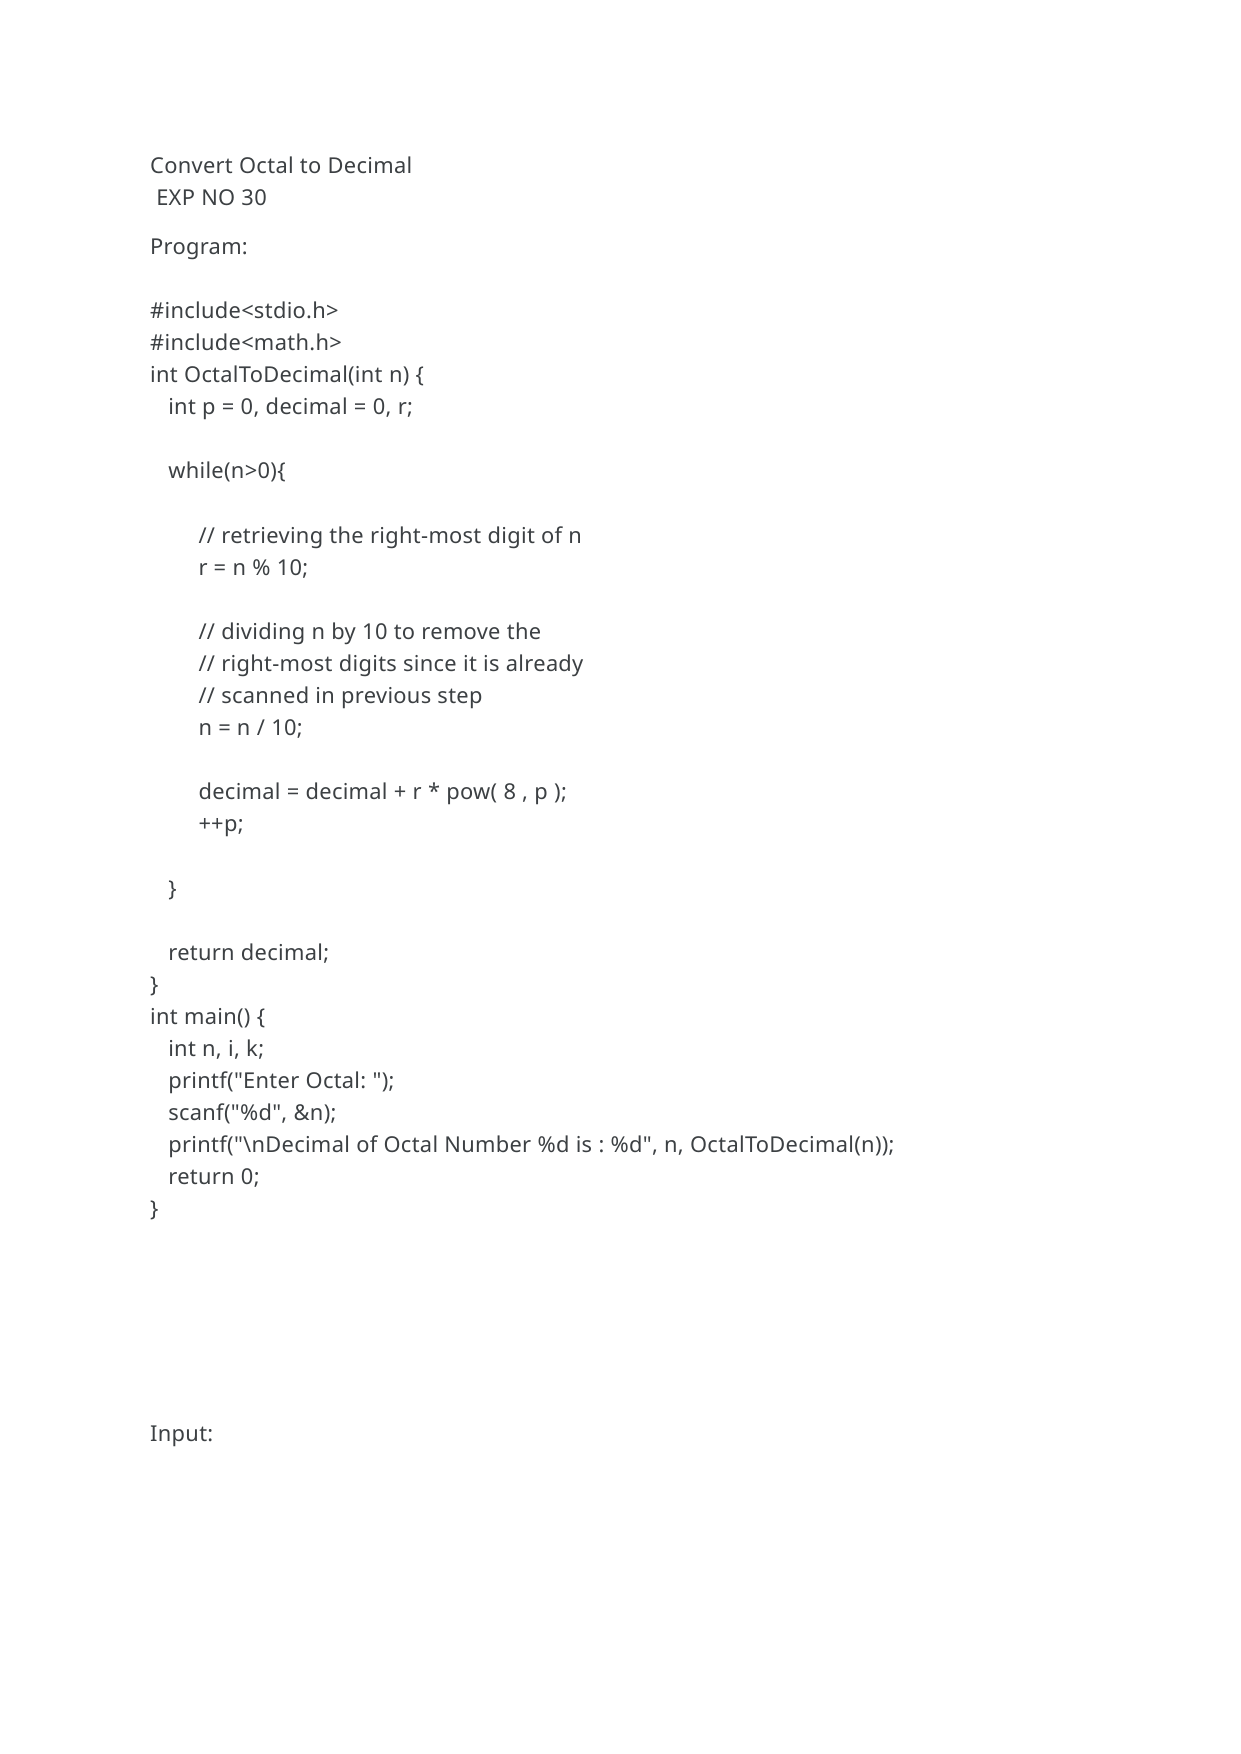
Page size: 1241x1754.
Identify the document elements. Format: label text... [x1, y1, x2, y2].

text Input: [150, 1418, 1090, 1448]
text Program: #include<stdio.h> #include<math.h> int OctalToDecimal(int n) { int p = 0, decimal = 0, r; while(n>0){ // retrieving the right-most digit of n r = n % 10; // dividing n by 10 to remove the // right-most digits since it is already // scanned in previous step n = n / 10; decimal = decimal + r * pow( 8 , p ); ++p; } return decimal; } int main() { int n, i, k; printf("Enter Octal: "); scanf("%d", &n); printf("\nDecimal of Octal Number %d is : %d", n, OctalToDecimal(n)); return 0; } [150, 231, 1090, 1253]
text Convert Octal to Decimal EXP NO 30 [150, 150, 1090, 212]
